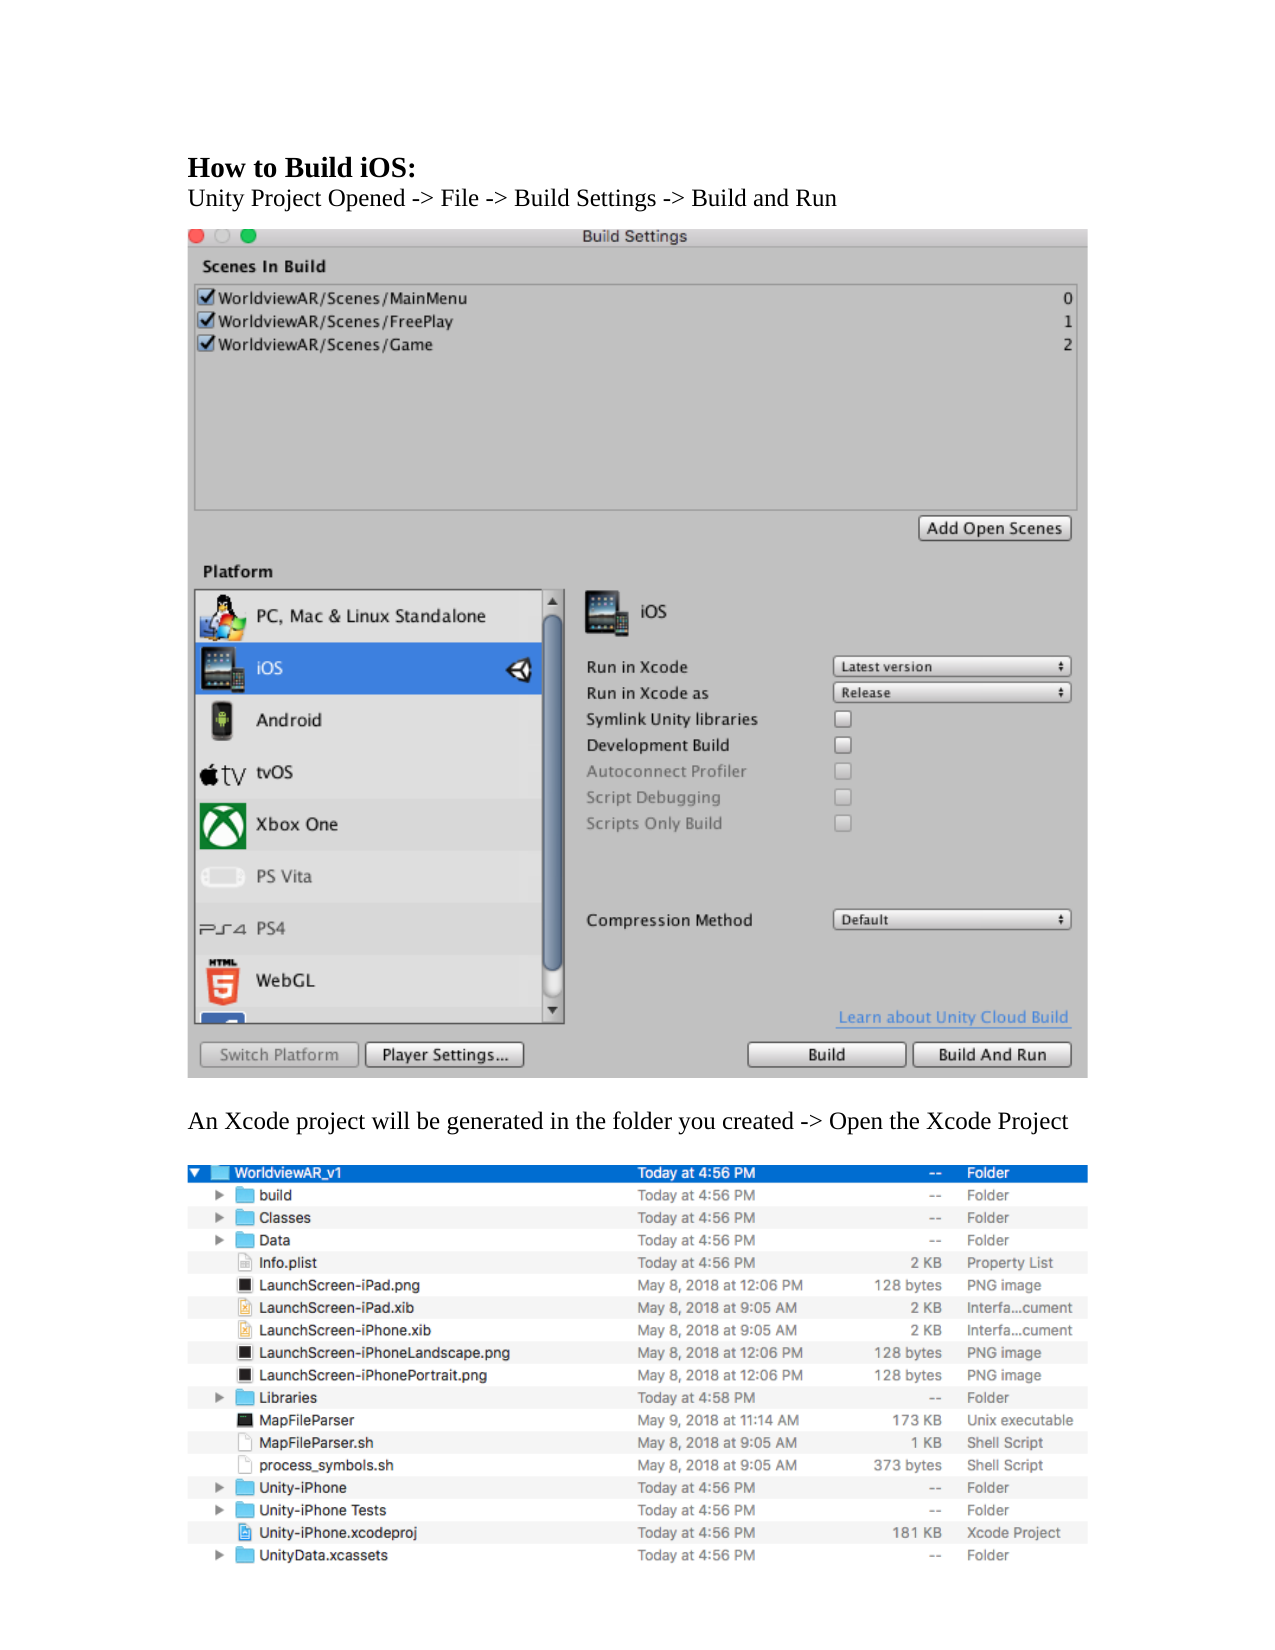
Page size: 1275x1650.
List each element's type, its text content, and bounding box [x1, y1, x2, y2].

text How to Build iOS: [187, 150, 1087, 183]
picture [187, 229, 1088, 1078]
picture [187, 1165, 1088, 1564]
text An Xcode project will be generated in the folder you created -> Open the Xcode Project [187, 1106, 1087, 1135]
text Unity Project Opened -> File -> Build Settings -> Build and Run [187, 183, 1087, 212]
